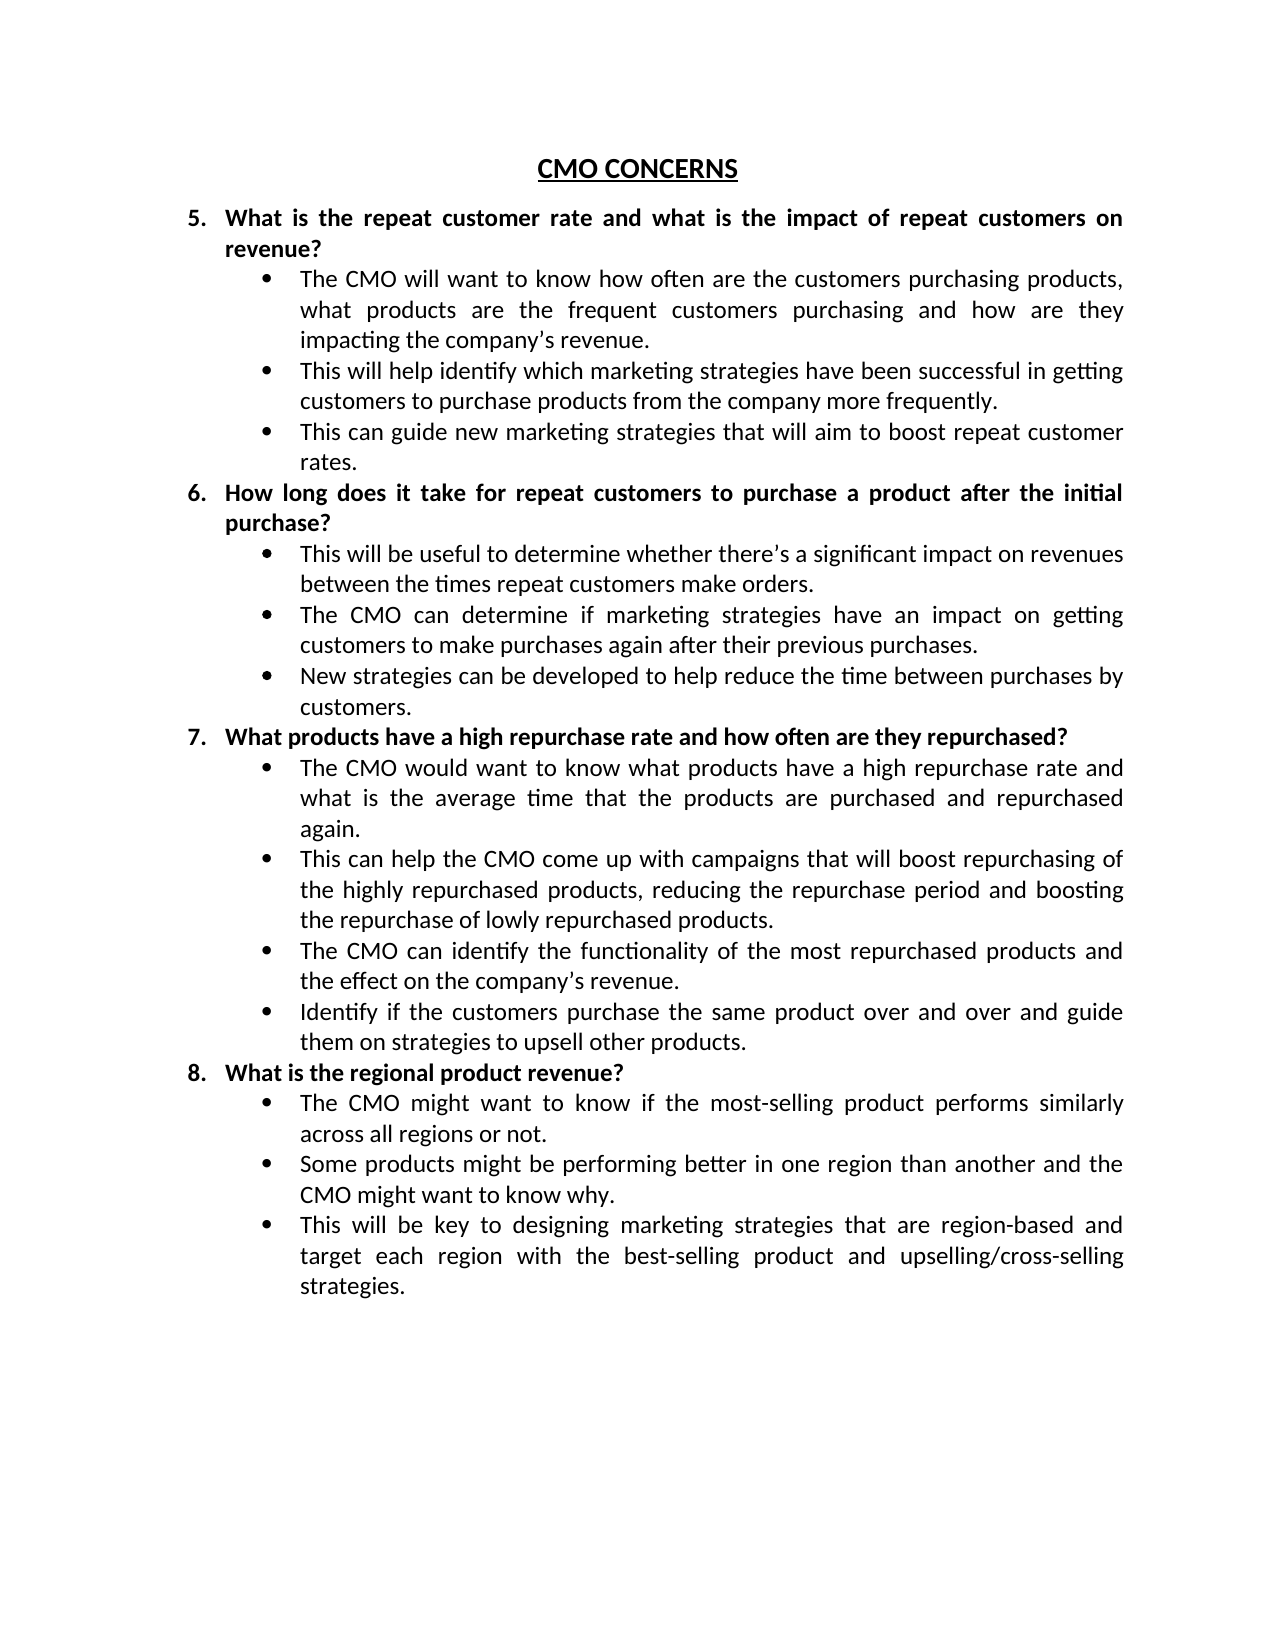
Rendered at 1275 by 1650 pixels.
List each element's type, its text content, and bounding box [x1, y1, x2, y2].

list Some products might be performing better in one region than another and the CMO might want to know why. [262, 1148, 1125, 1209]
list This can guide new marketing strategies that will aim to boost repeat customer rates. [262, 416, 1125, 477]
list New strategies can be developed to help reduce the time between purchases by customers. [262, 660, 1125, 721]
list The CMO will want to know how often are the customers purchasing products, what products are the frequent customers purchasing and how are they impacting the company’s revenue. [262, 263, 1125, 355]
list What is the regional product revenue? [187, 1057, 1125, 1087]
list This will help identify which marketing strategies have been successful in getting customers to purchase products from the company more frequently. [262, 355, 1125, 416]
list What is the repeat customer rate and what is the impact of repeat customers on revenue? [187, 202, 1125, 263]
list This will be useful to determine whether there’s a significant impact on revenues between the times repeat customers make orders. [262, 538, 1125, 599]
list This can help the CMO come up with campaigns that will boost repurchasing of the highly repurchased products, reducing the repurchase period and boosting the repurchase of lowly repurchased products. [262, 843, 1125, 935]
list How long does it take for repeat customers to purchase a product after the initial purchase? [187, 477, 1125, 538]
list The CMO might want to know if the most-selling product performs similarly across all regions or not. [262, 1087, 1125, 1148]
list The CMO would want to know what products have a high repurchase rate and what is the average time that the products are purchased and repurchased again. [262, 752, 1125, 843]
list The CMO can determine if marketing strategies have an impact on getting customers to make purchases again after their previous purchases. [262, 599, 1125, 660]
list Identify if the customers purchase the same product over and over and guide them on strategies to upsell other products. [262, 996, 1125, 1057]
text CMO CONCERNS [150, 150, 1125, 186]
list The CMO can identify the functionality of the most repurchased products and the effect on the company’s revenue. [262, 935, 1125, 996]
list This will be key to designing marketing strategies that are region-based and target each region with the best-selling product and upselling/cross-selling strategies. [262, 1209, 1125, 1301]
list What products have a high repurchase rate and how often are they repurchased? [187, 721, 1125, 752]
